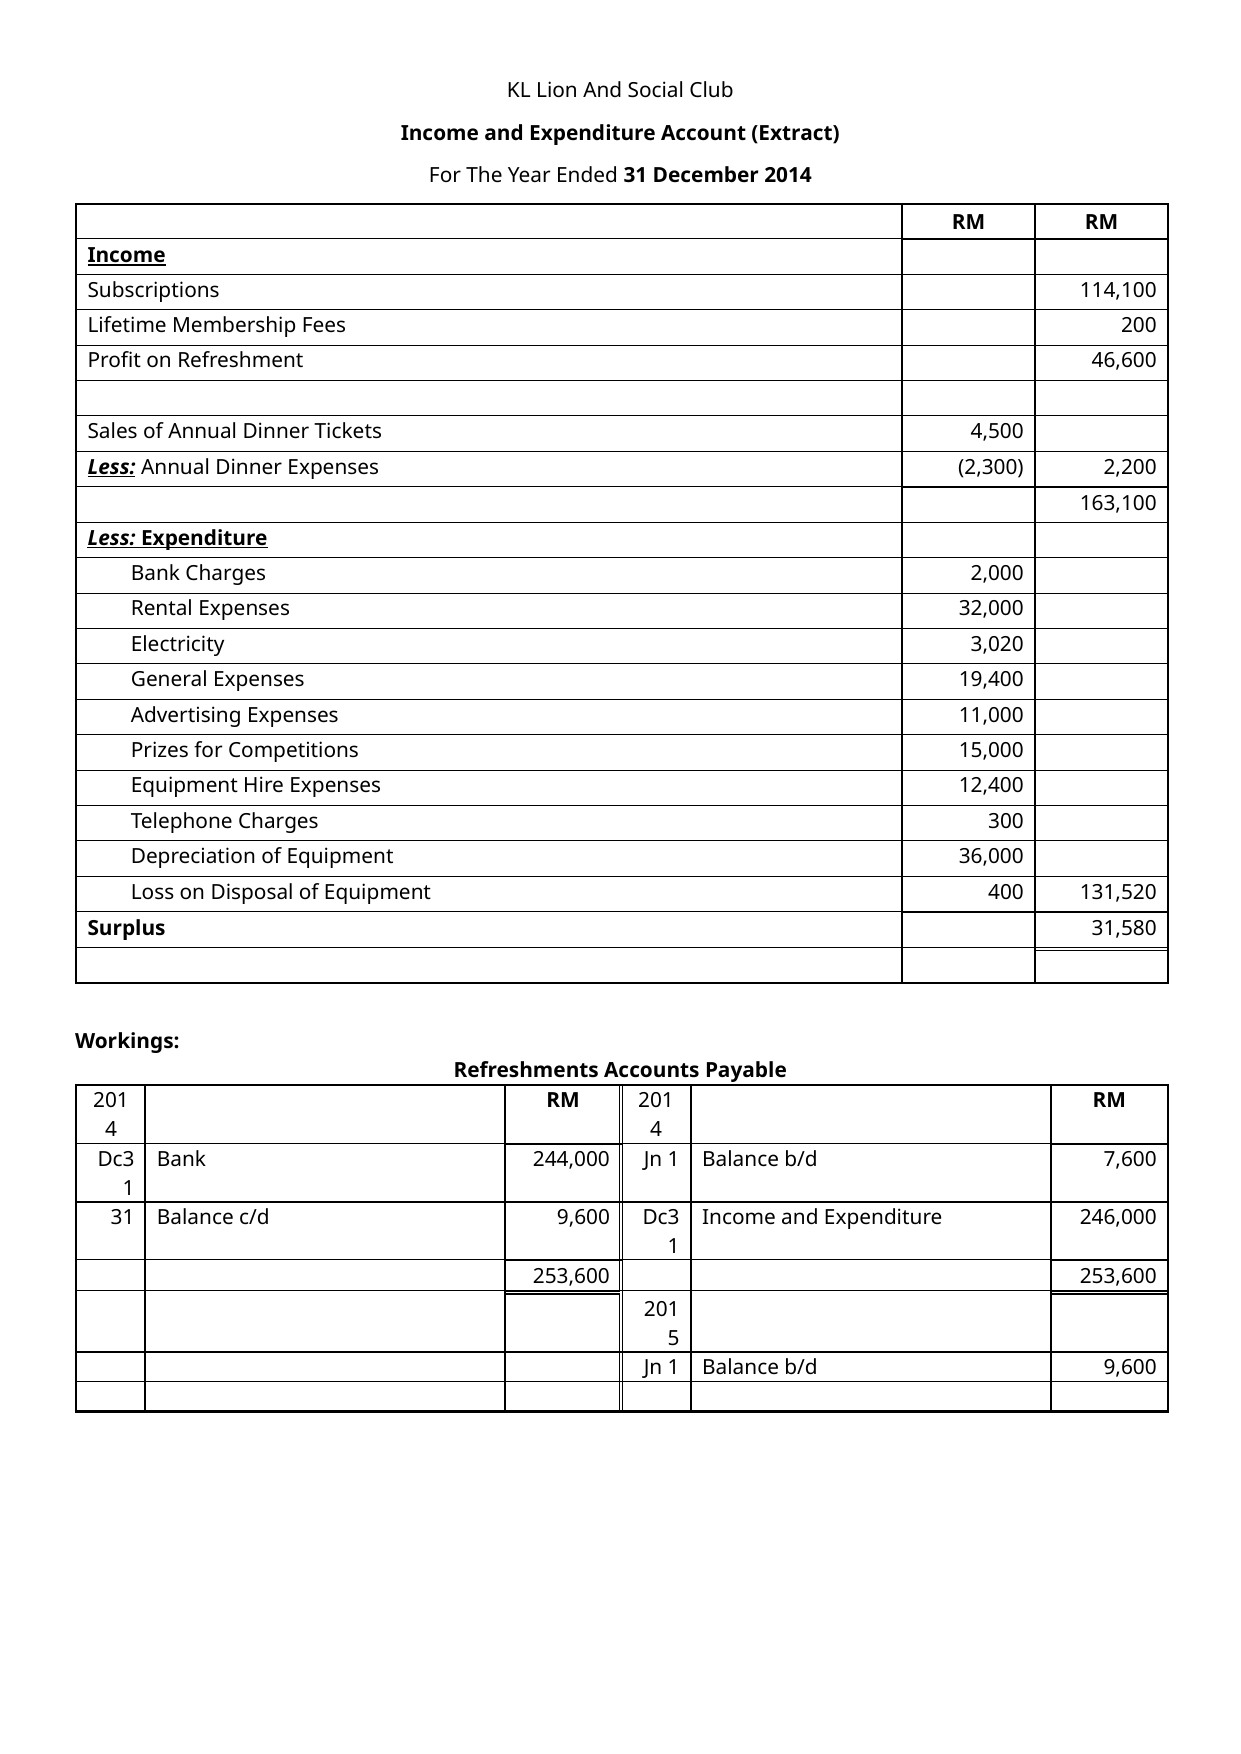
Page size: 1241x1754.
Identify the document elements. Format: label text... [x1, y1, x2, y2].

table_cell 253,600 [1052, 1261, 1167, 1290]
table_cell Bank Charges [77, 558, 901, 592]
table_cell [1036, 381, 1167, 415]
text Income and Expenditure Account (Extract) [75, 118, 1165, 146]
table_cell Dc31 [77, 1144, 144, 1201]
table_cell [146, 1260, 504, 1290]
table_cell [77, 381, 901, 415]
table_cell 4,500 [903, 416, 1034, 451]
table_cell [1036, 951, 1167, 982]
table_header RM [506, 1086, 619, 1142]
table_cell 163,100 [1036, 488, 1167, 522]
table_cell Electricity [77, 629, 901, 663]
table_header 2014 [623, 1086, 690, 1142]
table_cell 31,580 [1036, 913, 1167, 947]
table_cell [506, 1295, 619, 1351]
table_cell [1052, 1382, 1167, 1410]
table_cell 36,000 [903, 841, 1034, 876]
table_header 2014 [77, 1086, 144, 1142]
table_cell Subscriptions [77, 275, 901, 309]
table_cell [903, 381, 1034, 415]
table_cell [1036, 240, 1167, 274]
text KL Lion And Social Club [75, 75, 1165, 103]
table_cell 31 [77, 1203, 144, 1259]
table_cell (2,300) [903, 452, 1034, 486]
table_cell 244,000 [506, 1145, 619, 1201]
text Workings: [75, 1027, 1165, 1055]
table_cell [1036, 416, 1167, 451]
table_cell Sales of Annual Dinner Tickets [77, 416, 901, 451]
table_cell Balance b/d [692, 1144, 1050, 1201]
table_cell [77, 1291, 144, 1351]
table_cell [1036, 700, 1167, 734]
table_cell [903, 346, 1034, 380]
table_cell Depreciation of Equipment [77, 841, 901, 876]
table_cell Prizes for Competitions [77, 735, 901, 769]
table_cell [903, 523, 1034, 557]
table_cell Loss on Disposal of Equipment [77, 877, 901, 911]
table_cell [1052, 1295, 1167, 1351]
table_cell [692, 1260, 1050, 1290]
table_cell 253,600 [506, 1261, 619, 1290]
table_cell 15,000 [903, 735, 1034, 769]
table_cell [1036, 594, 1167, 628]
table_cell [903, 948, 1034, 982]
table_cell [692, 1382, 1050, 1410]
table_cell 300 [903, 806, 1034, 840]
table_cell [146, 1382, 504, 1410]
table_cell [1036, 629, 1167, 663]
table_cell Lifetime Membership Fees [77, 310, 901, 344]
table_cell [1036, 523, 1167, 557]
table_header RM [1052, 1086, 1167, 1142]
table_cell [1036, 664, 1167, 699]
table_cell [623, 1260, 690, 1290]
table_cell [146, 1291, 504, 1351]
table_cell Surplus [77, 912, 901, 947]
table_cell [903, 488, 1034, 522]
table_cell [506, 1382, 619, 1410]
table_cell Jn 1 [623, 1353, 690, 1381]
table_cell [903, 310, 1034, 344]
table_cell General Expenses [77, 664, 901, 699]
table_cell Bank [146, 1144, 504, 1201]
table_cell [77, 487, 901, 522]
table_cell Less: Annual Dinner Expenses [77, 452, 901, 486]
table_cell [1036, 841, 1167, 876]
table_cell [1036, 735, 1167, 769]
table_cell Income [77, 239, 901, 274]
table_cell [77, 1382, 144, 1410]
table_cell Jn 1 [623, 1144, 690, 1201]
table_cell [506, 1353, 619, 1381]
table_cell 9,600 [1052, 1353, 1167, 1381]
table_cell [623, 1382, 690, 1410]
table_cell 200 [1036, 310, 1167, 344]
table_cell [1036, 558, 1167, 592]
text Refreshments Accounts Payable [75, 1055, 1165, 1083]
table_cell Equipment Hire Expenses [77, 771, 901, 805]
table_cell Advertising Expenses [77, 700, 901, 734]
table_cell [903, 240, 1034, 274]
table_header [692, 1086, 1050, 1142]
table_cell Rental Expenses [77, 594, 901, 628]
text For The Year Ended 31 December 2014 [75, 160, 1165, 189]
table_cell Profit on Refreshment [77, 346, 901, 380]
table_cell [903, 275, 1034, 309]
table_cell [1036, 771, 1167, 805]
table_cell Dc31 [623, 1203, 690, 1259]
table_cell Less: Expenditure [77, 523, 901, 557]
table_cell Telephone Charges [77, 806, 901, 840]
table_cell [1036, 806, 1167, 840]
table_cell 2015 [623, 1291, 690, 1351]
table_cell [146, 1353, 504, 1381]
table_cell 32,000 [903, 594, 1034, 628]
table_cell 19,400 [903, 664, 1034, 699]
table_cell 3,020 [903, 629, 1034, 663]
table_cell Balance b/d [692, 1353, 1050, 1381]
table_cell 246,000 [1052, 1203, 1167, 1259]
table_cell 2,200 [1036, 452, 1167, 486]
table_cell 9,600 [506, 1203, 619, 1259]
table_header [146, 1086, 504, 1142]
table_cell 11,000 [903, 700, 1034, 734]
table_cell 46,600 [1036, 346, 1167, 380]
table_cell 131,520 [1036, 877, 1167, 911]
table_header RM [903, 205, 1034, 238]
table_cell 114,100 [1036, 275, 1167, 309]
table_cell 7,600 [1052, 1145, 1167, 1201]
table_header RM [1036, 205, 1167, 238]
table_header [77, 205, 901, 238]
table_cell Income and Expenditure [692, 1203, 1050, 1259]
table_cell 400 [903, 877, 1034, 911]
table_cell [77, 948, 901, 982]
table_cell [77, 1353, 144, 1381]
table_cell 2,000 [903, 558, 1034, 592]
table_cell 12,400 [903, 771, 1034, 805]
table_cell [903, 913, 1034, 947]
table_cell [692, 1291, 1050, 1351]
table_cell Balance c/d [146, 1203, 504, 1259]
table_cell [77, 1260, 144, 1290]
